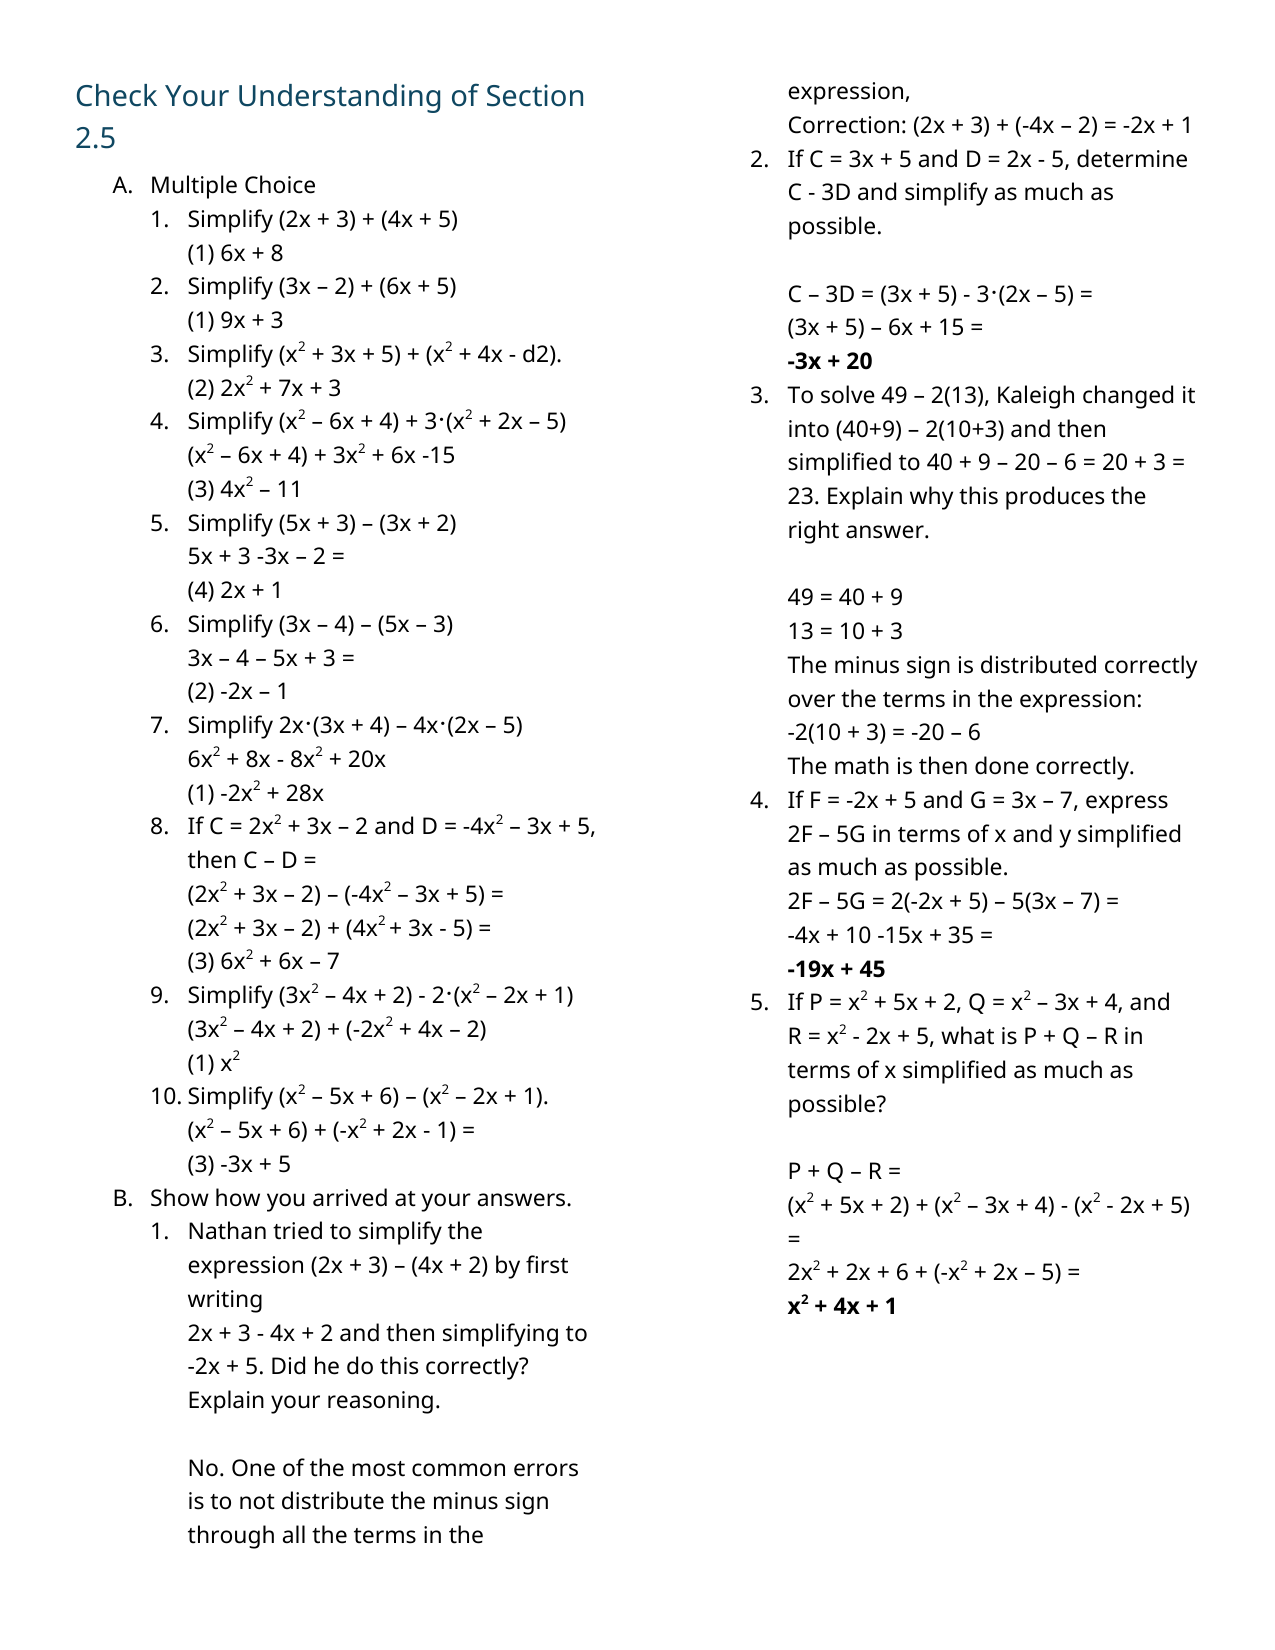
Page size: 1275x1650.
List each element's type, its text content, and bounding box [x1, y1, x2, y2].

list If C = 3x + 5 and D = 2x - 5, determine C - 3D and simplify as much as possible. C – 3D = (3x + 5) - 3(2x – 5) = (3x + 5) – 6x + 15 = -3x + 20 [750, 142, 1200, 376]
list Simplify (3x – 2) + (6x + 5) (1) 9x + 3 [150, 270, 600, 335]
list Simplify 2x(3x + 4) – 4x(2x – 5) 6x2 + 8x - 8x2 + 20x (1) -2x2 + 28x [150, 709, 600, 808]
subtitle Check Your Understanding of Section 2.5 [75, 75, 600, 157]
list Simplify (2x + 3) + (4x + 5) (1) 6x + 8 [150, 203, 600, 268]
list Nathan tried to simplify the expression (2x + 3) – (4x + 2) by first writing 2x + 3 - 4x + 2 and then simplifying to -2x + 5. Did he do this correctly? Explain your reasoning. No. One of the most common errors is to not distribute the minus sign through all the terms in the expression, Correction: (2x + 3) + (-4x – 2) = -2x + 1 [750, 75, 1200, 140]
list If C = 2x2 + 3x – 2 and D = -4x2 – 3x + 5, then C – D = (2x2 + 3x – 2) – (-4x2 – 3x + 5) = (2x2 + 3x – 2) + (4x2 + 3x - 5) = (3) 6x2 + 6x – 7 [150, 810, 600, 976]
list Multiple Choice [112, 169, 600, 200]
list If F = -2x + 5 and G = 3x – 7, express 2F – 5G in terms of x and y simplified as much as possible. 2F – 5G = 2(-2x + 5) – 5(3x – 7) = -4x + 10 -15x + 35 = -19x + 45 [750, 784, 1200, 984]
list Simplify (5x + 3) – (3x + 2) 5x + 3 -3x – 2 = (4) 2x + 1 [150, 506, 600, 605]
list Simplify (3x2 – 4x + 2) - 2(x2 – 2x + 1) (3x2 – 4x + 2) + (-2x2 + 4x – 2) (1) x2 [150, 979, 600, 1078]
list Nathan tried to simplify the expression (2x + 3) – (4x + 2) by first writing 2x + 3 - 4x + 2 and then simplifying to -2x + 5. Did he do this correctly? Explain your reasoning. No. One of the most common errors is to not distribute the minus sign through all the terms in the expression, Correction: (2x + 3) + (-4x – 2) = -2x + 1 [150, 1215, 600, 1550]
list If P = x2 + 5x + 2, Q = x2 – 3x + 4, and R = x2 - 2x + 5, what is P + Q – R in terms of x simplified as much as possible? P + Q – R = (x2 + 5x + 2) + (x2 – 3x + 4) - (x2 - 2x + 5) = 2x2 + 2x + 6 + (-x2 + 2x – 5) = x2 + 4x + 1 [750, 986, 1200, 1321]
list Simplify (x2 – 6x + 4) + 3(x2 + 2x – 5) (x2 – 6x + 4) + 3x2 + 6x -15 (3) 4x2 – 11 [150, 405, 600, 504]
list Simplify (x2 + 3x + 5) + (x2 + 4x - d2). (2) 2x2 + 7x + 3 [150, 338, 600, 403]
list To solve 49 – 2(13), Kaleigh changed it into (40+9) – 2(10+3) and then simplified to 40 + 9 – 20 – 6 = 20 + 3 = 23. Explain why this produces the right answer. 49 = 40 + 9 13 = 10 + 3 The minus sign is distributed correctly over the terms in the expression: -2(10 + 3) = -20 – 6 The math is then done correctly. [750, 379, 1200, 781]
list Show how you arrived at your answers. [112, 1181, 600, 1213]
list Simplify (x2 – 5x + 6) – (x2 – 2x + 1). (x2 – 5x + 6) + (-x2 + 2x - 1) = (3) -3x + 5 [150, 1080, 600, 1179]
list Simplify (3x – 4) – (5x – 3) 3x – 4 – 5x + 3 = (2) -2x – 1 [150, 608, 600, 706]
